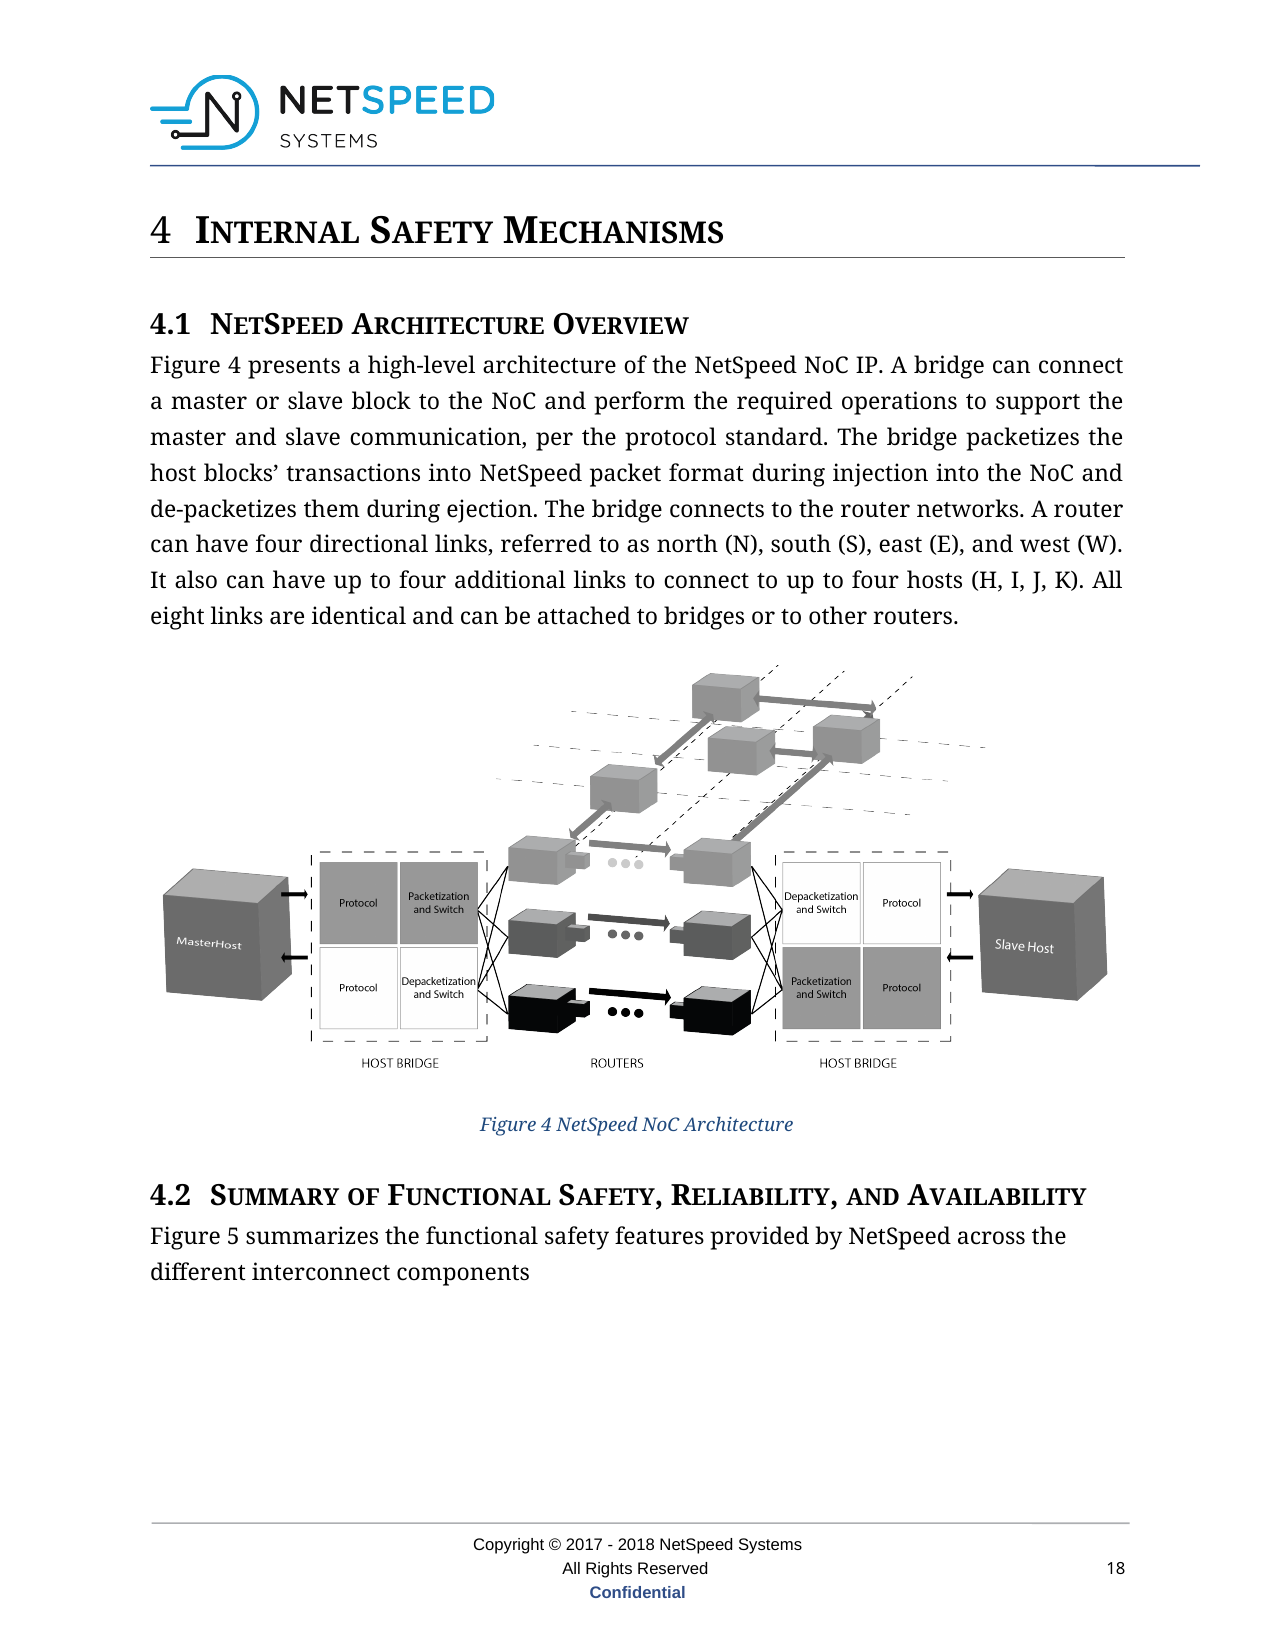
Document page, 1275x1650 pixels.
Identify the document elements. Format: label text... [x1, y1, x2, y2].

text Figure 4 NetSpeed NoC Architecture [150, 1111, 1125, 1137]
picture [150, 75, 495, 150]
subtitle NetSpeed Architecture Overview [150, 303, 1125, 343]
subtitle Internal Safety Mechanisms [150, 204, 1125, 257]
picture [150, 648, 1125, 1094]
text Figure 4 presents a high-level architecture of the NetSpeed NoC IP. A bridge can connect a master or slave block to the NoC and perform the required operations to support the master and slave communication, per the protocol standard. The bridge packetizes the host blocks’ transactions into NetSpeed packet format during injection into the NoC and de-packetizes them during ejection. The bridge connects to the router networks. A router can have four directional links, referred to as north (N), south (S), east (E), and west (W). It also can have up to four additional links to connect to up to four hosts (H, I, J, K). All eight links are identical and can be attached to bridges or to other routers. [150, 349, 1125, 632]
text Figure 5 summarizes the functional safety features provided by NetSpeed across the different interconnect components [150, 1220, 1125, 1287]
subtitle Summary of Functional Safety, Reliability, and Availability [150, 1174, 1125, 1214]
